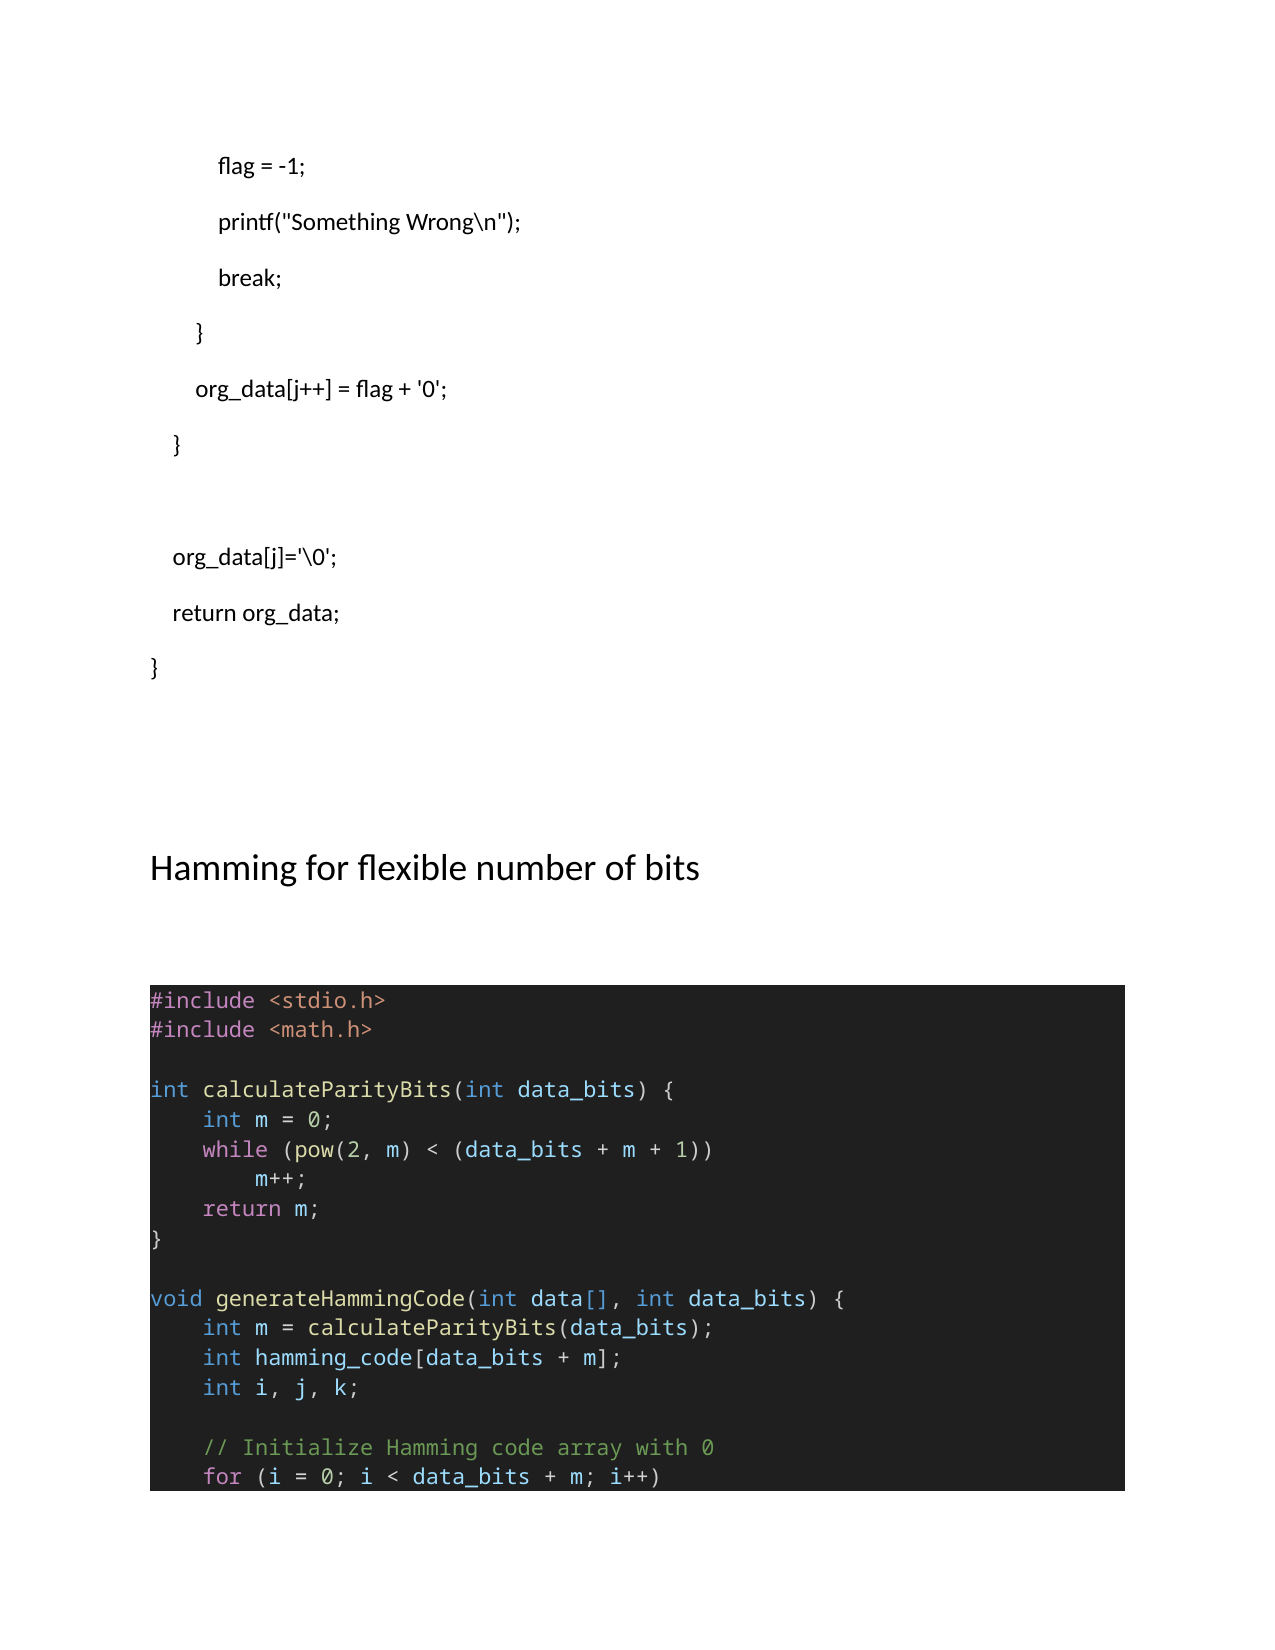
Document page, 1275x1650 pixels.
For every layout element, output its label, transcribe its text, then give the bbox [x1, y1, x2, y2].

text m++; [150, 1163, 1125, 1193]
text void generateHammingCode(int data[], int data_bits) { [150, 1283, 1125, 1312]
text int calculateParityBits(int data_bits) { [150, 1074, 1125, 1104]
text org_data[j]='\0'; [150, 541, 1125, 571]
text flag = -1; [150, 150, 1125, 181]
text Hamming for flexible number of bits [150, 843, 1125, 889]
text printf("Something Wrong\n"); [150, 206, 1125, 236]
text return org_data; [150, 597, 1125, 627]
text int m = calculateParityBits(data_bits); [150, 1312, 1125, 1342]
text } [150, 317, 1125, 348]
text #include <math.h> [150, 1014, 1125, 1044]
text #include <stdio.h> [150, 985, 1125, 1014]
text // Initialize Hamming code array with 0 [150, 1432, 1125, 1461]
text break; [150, 262, 1125, 292]
text int i, j, k; [150, 1372, 1125, 1402]
text return m; [150, 1193, 1125, 1223]
text while (pow(2, m) < (data_bits + m + 1)) [150, 1134, 1125, 1163]
text } [150, 652, 1125, 683]
text } [150, 429, 1125, 460]
text int m = 0; [150, 1104, 1125, 1134]
text } [150, 1223, 1125, 1253]
text for (i = 0; i < data_bits + m; i++) [150, 1461, 1125, 1491]
text org_data[j++] = flag + '0'; [150, 373, 1125, 404]
text int hamming_code[data_bits + m]; [150, 1342, 1125, 1372]
